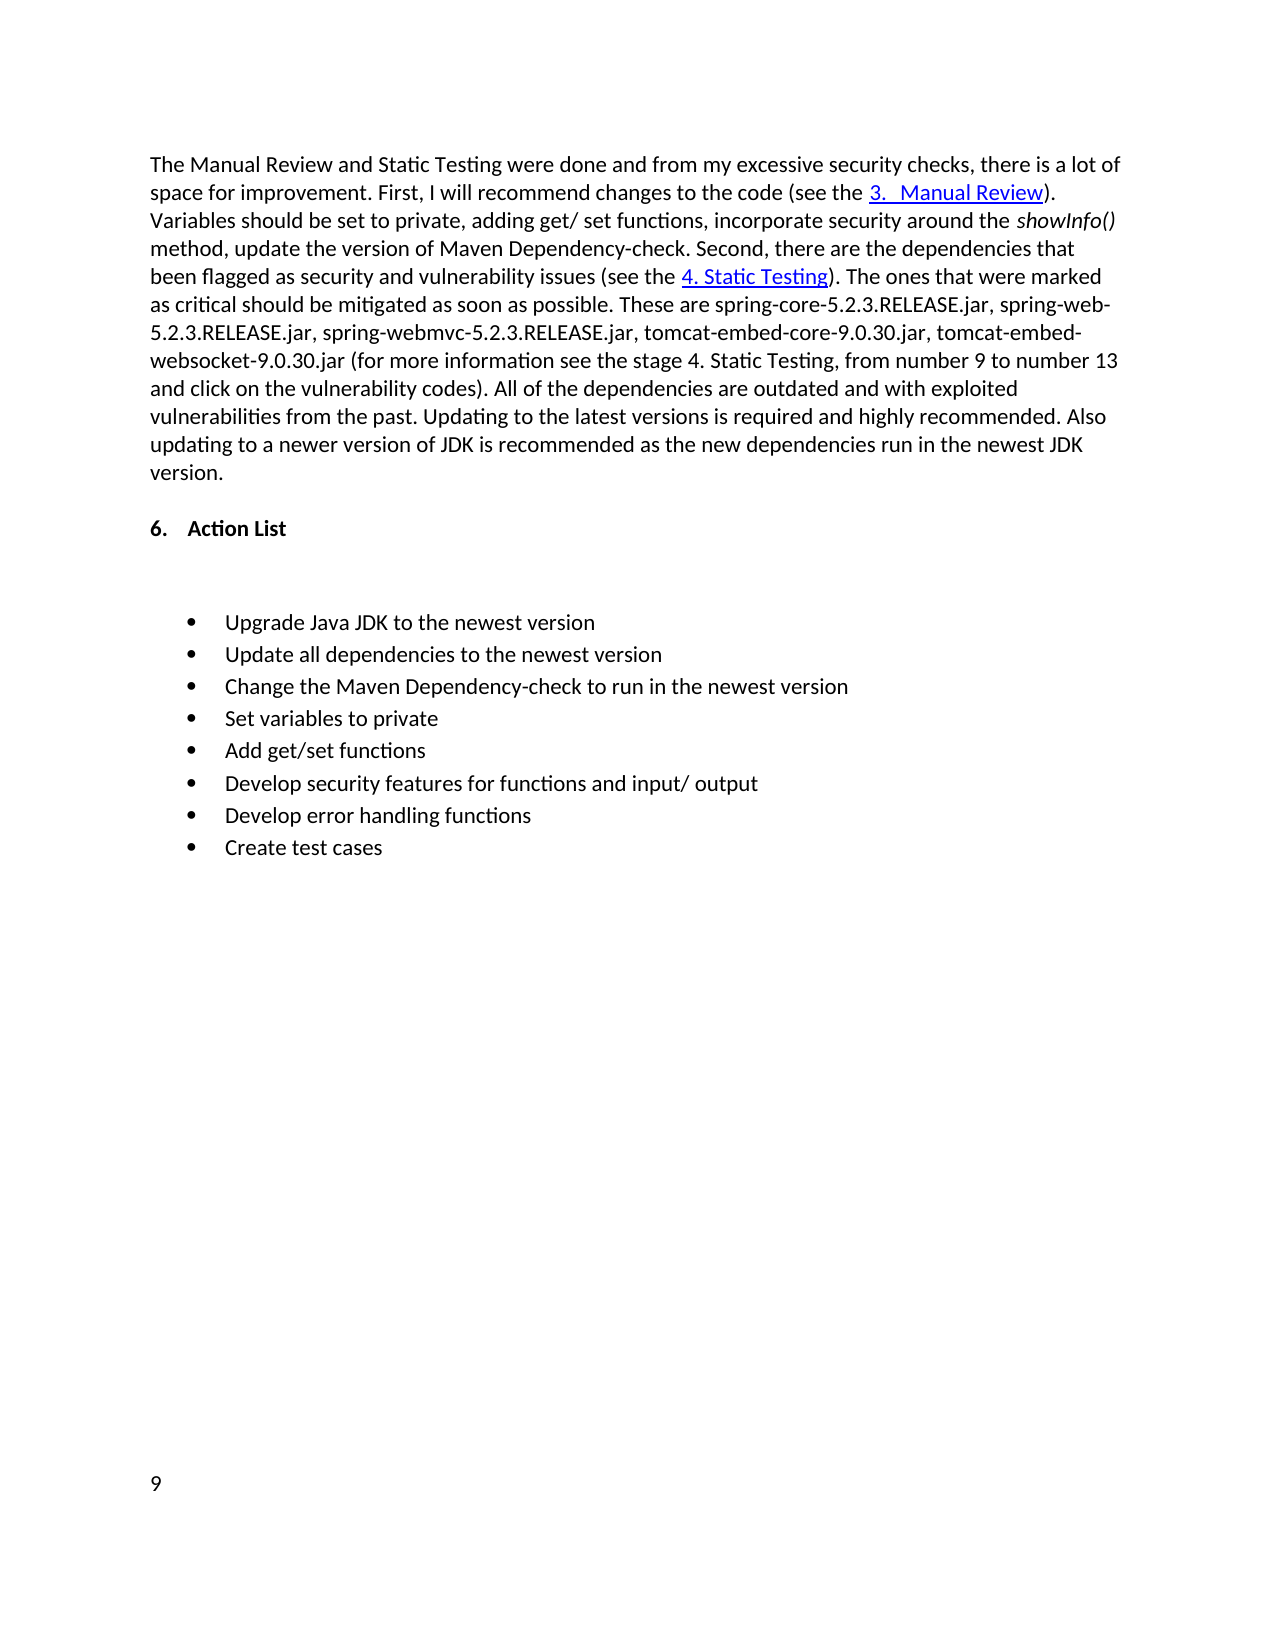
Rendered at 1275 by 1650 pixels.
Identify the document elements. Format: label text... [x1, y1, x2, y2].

list Change the Maven Dependency-check to run in the newest version [187, 672, 1125, 700]
list Update all dependencies to the newest version [187, 640, 1125, 668]
list Develop error handling functions [187, 801, 1125, 829]
subtitle Action List [150, 514, 1125, 542]
list Upgrade Java JDK to the newest version [187, 608, 1125, 636]
list Set variables to private [187, 704, 1125, 732]
list Create test cases [187, 833, 1125, 861]
list Add get/set functions [187, 737, 1125, 764]
list Develop security features for functions and input/ output [187, 769, 1125, 797]
text The Manual Review and Static Testing were done and from my excessive security checks, there is a lot of space for improvement. First, I will recommend changes to the code (see the 3. Manual Review). Variables should be set to private, adding get/ set functions, incorporate security around the showInfo() method, update the version of Maven Dependency-check. Second, there are the dependencies that been flagged as security and vulnerability issues (see the 4. Static Testing). The ones that were marked as critical should be mitigated as soon as possible. These are spring-core-5.2.3.RELEASE.jar, spring-web-5.2.3.RELEASE.jar, spring-webmvc-5.2.3.RELEASE.jar, tomcat-embed-core-9.0.30.jar, tomcat-embed-websocket-9.0.30.jar (for more information see the stage 4. Static Testing, from number 9 to number 13 and click on the vulnerability codes). All of the dependencies are outdated and with exploited vulnerabilities from the past. Updating to the latest versions is required and highly recommended. Also updating to a newer version of JDK is recommended as the new dependencies run in the newest JDK version. [150, 150, 1125, 486]
